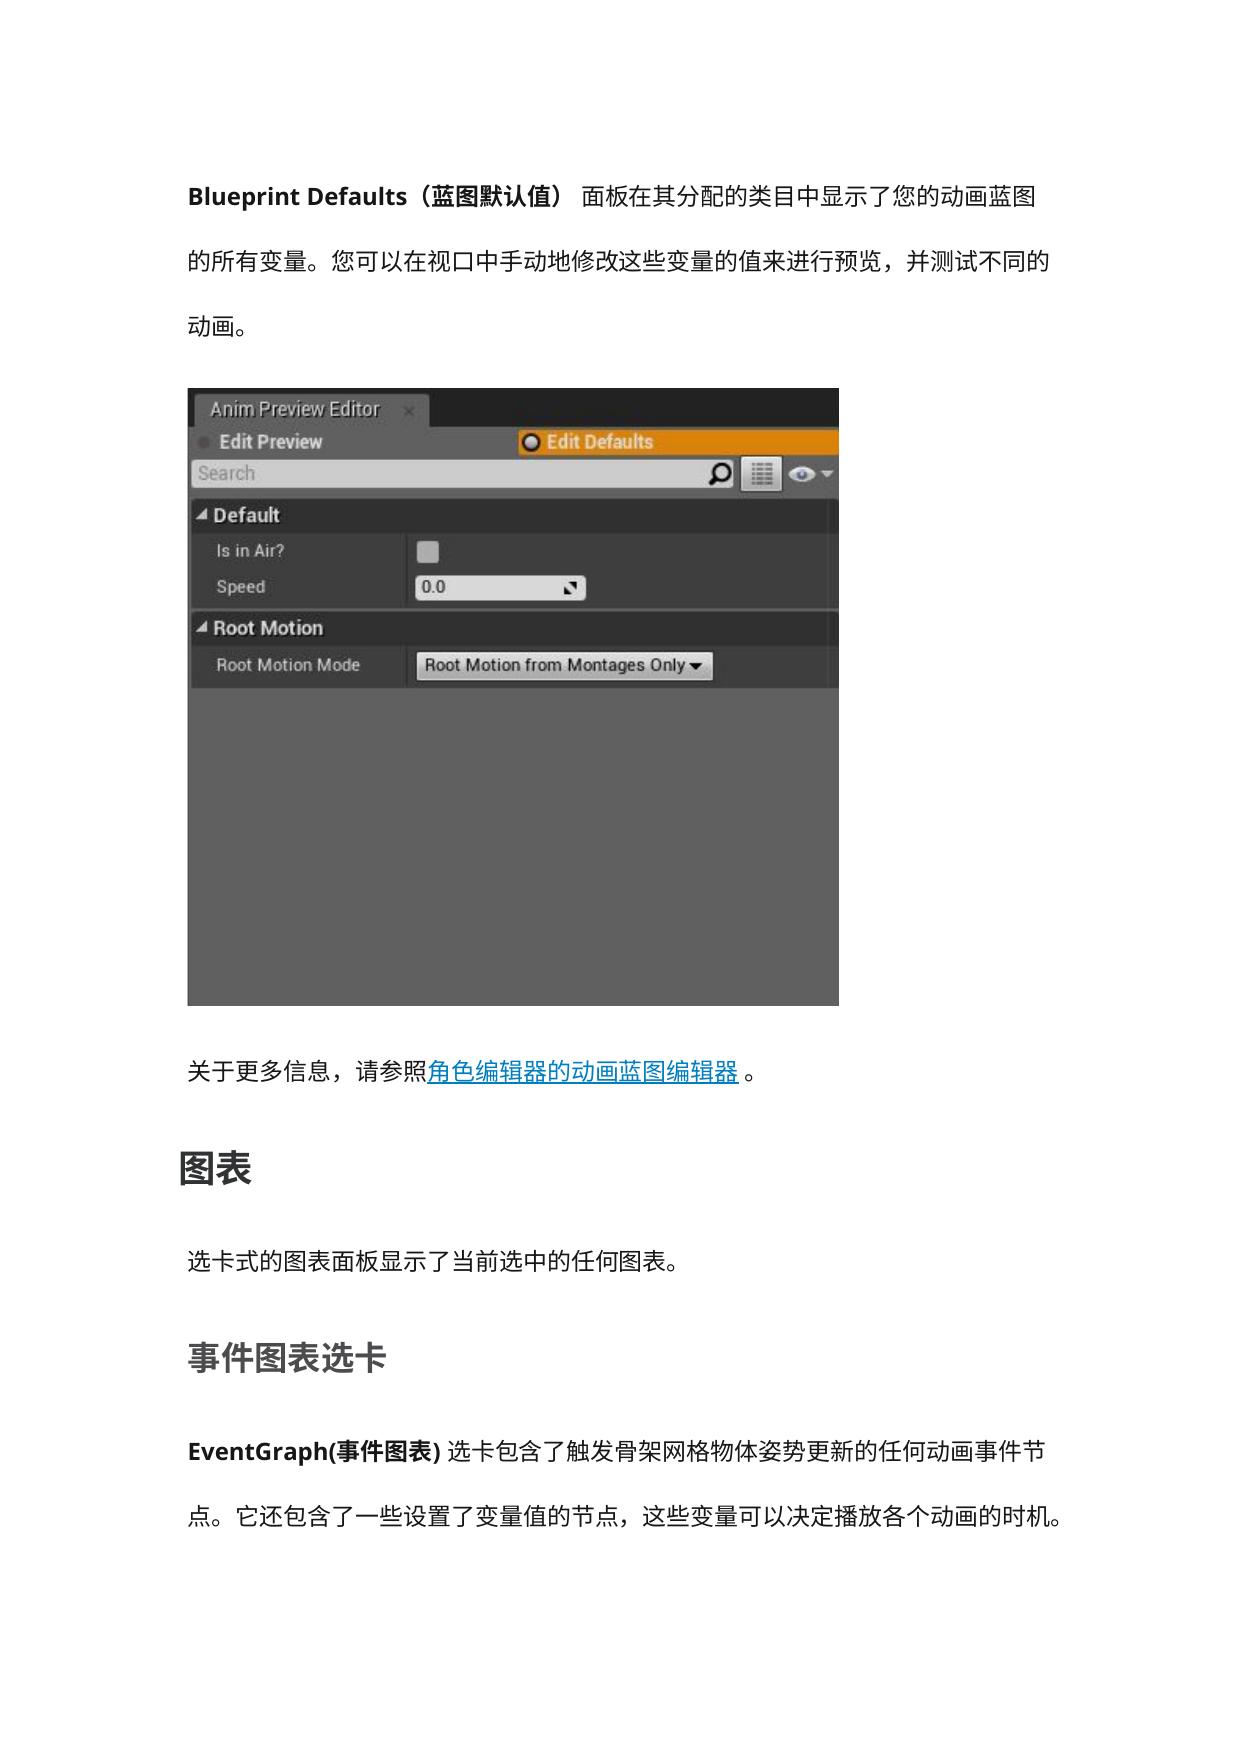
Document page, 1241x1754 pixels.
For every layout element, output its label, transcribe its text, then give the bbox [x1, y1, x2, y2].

text 图表 [178, 1133, 1062, 1198]
text 关于更多信息，请参照角色编辑器的动画蓝图编辑器 。 [187, 1037, 1053, 1102]
text Blueprint Defaults（蓝图默认值） 面板在其分配的类目中显示了您的动画蓝图的所有变量。您可以在视口中手动地修改这些变量的值来进行预览，并测试不同的动画。 [187, 162, 1053, 357]
text EventGraph(事件图表) 选卡包含了触发骨架网格物体姿势更新的任何动画事件节点。它还包含了一些设置了变量值的节点，这些变量可以决定播放各个动画的时机。 [187, 1418, 1053, 1548]
text 事件图表选卡 [187, 1324, 1053, 1389]
picture [187, 388, 839, 1006]
text 选卡式的图表面板显示了当前选中的任何图表。 [187, 1227, 1053, 1292]
